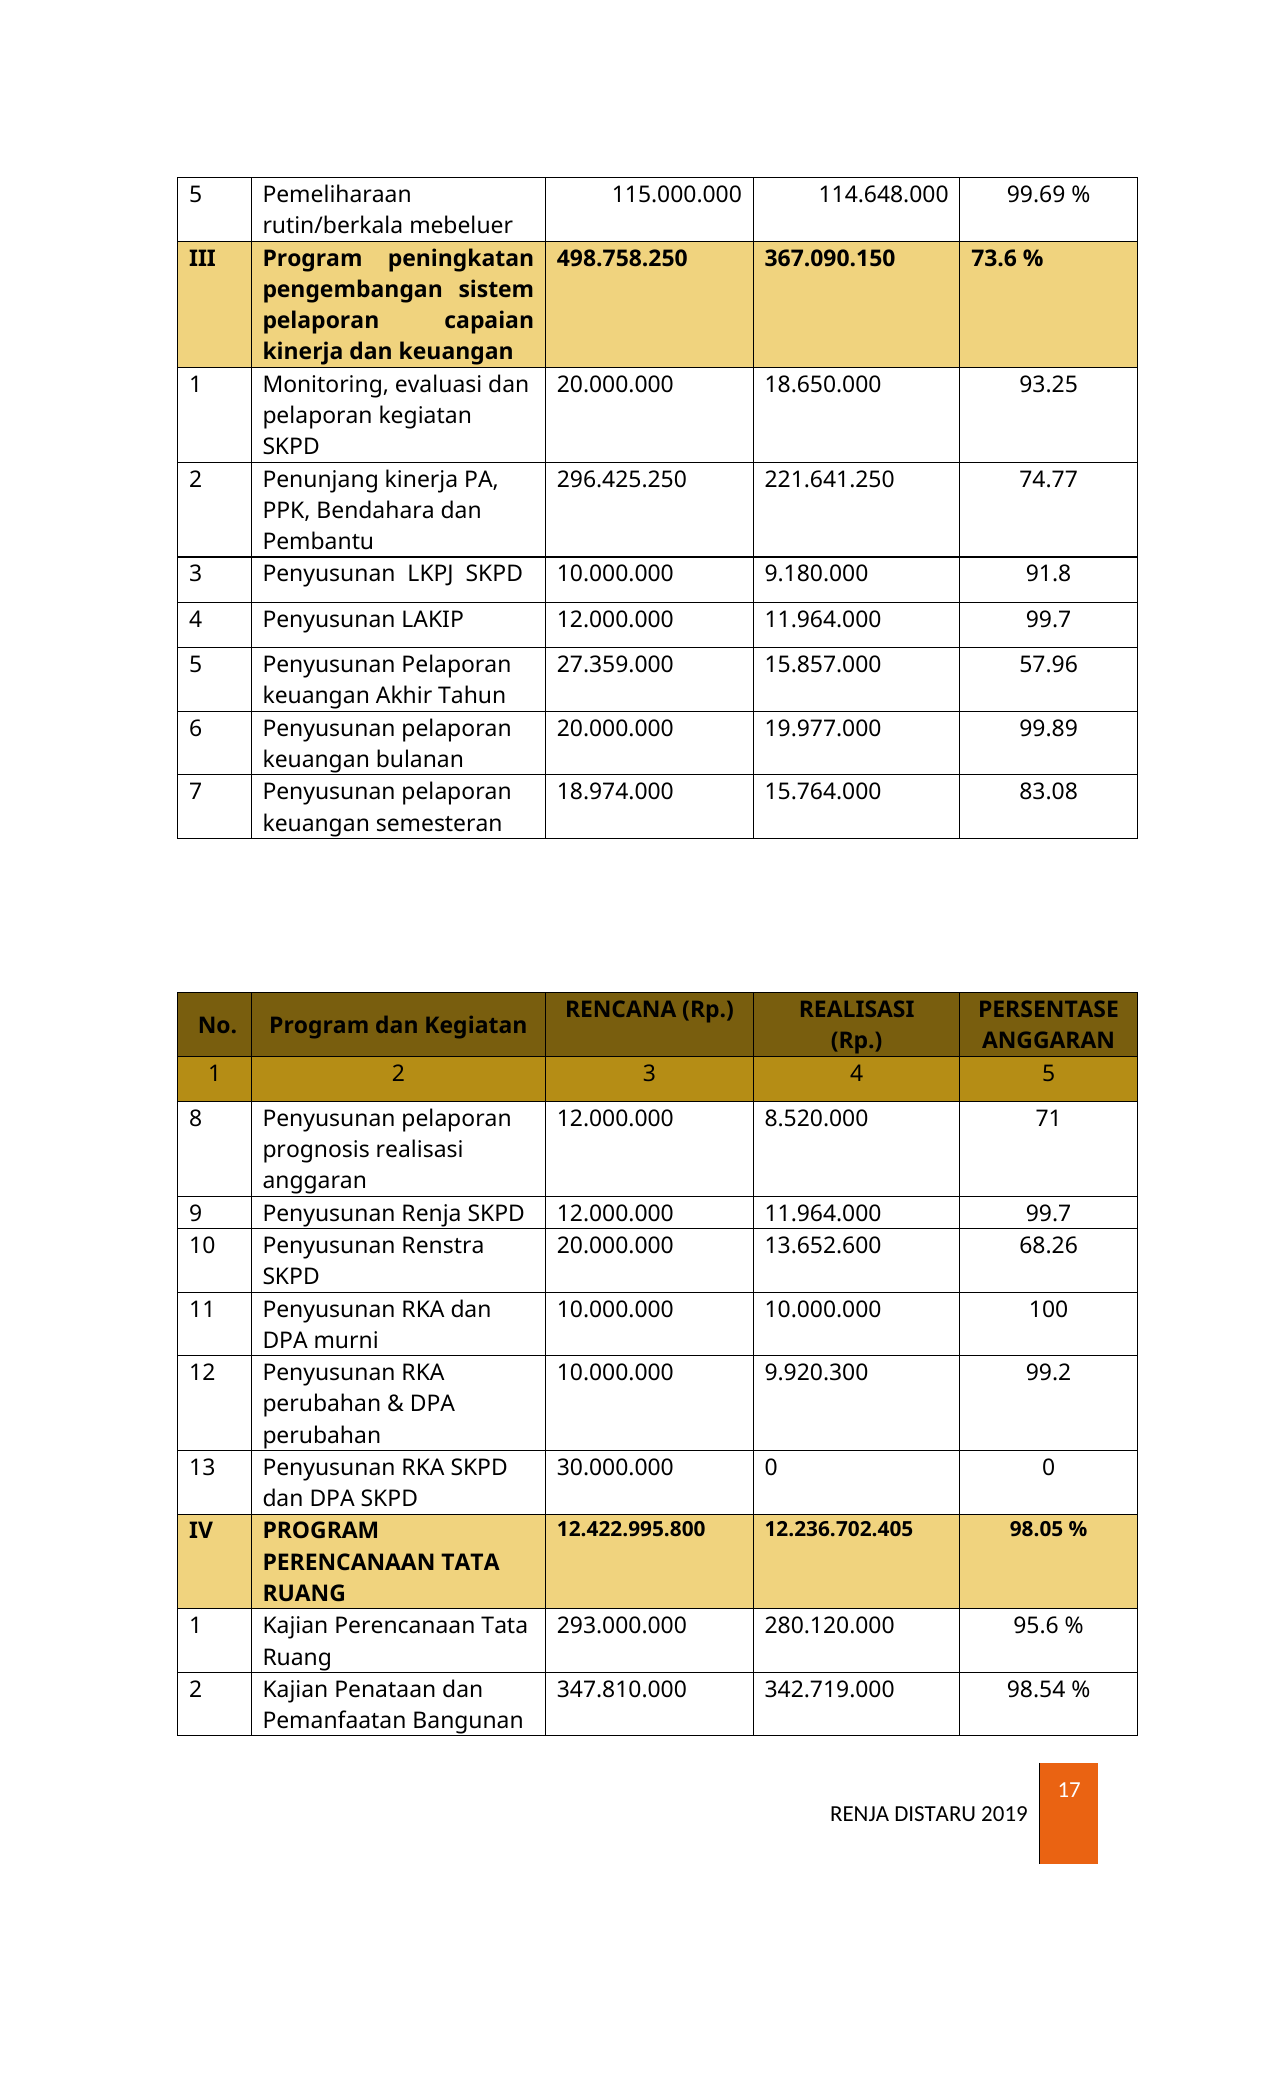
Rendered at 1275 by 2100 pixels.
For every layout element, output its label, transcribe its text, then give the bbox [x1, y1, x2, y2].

table_cell Kajian Penataan dan Pemanfaatan Bangunan [252, 1673, 545, 1735]
table_cell 20.000.000 [546, 368, 753, 462]
table_cell 3 [546, 1057, 753, 1101]
table_cell 30.000.000 [546, 1451, 753, 1513]
table_cell 11 [178, 1293, 251, 1355]
table_cell 13.652.600 [754, 1229, 959, 1292]
table_cell 18.974.000 [546, 775, 753, 838]
table_cell 10.000.000 [546, 558, 753, 602]
table_cell 2 [178, 463, 251, 556]
table_cell 13 [178, 1451, 251, 1513]
table_cell 12.000.000 [546, 1197, 753, 1228]
table_cell 57.96 [960, 648, 1137, 711]
table_cell 6 [178, 712, 251, 774]
table_cell 498.758.250 [546, 242, 753, 367]
table_cell Pemeliharaan rutin/berkala mebeluer [252, 178, 545, 241]
table_cell 93.25 [960, 368, 1137, 462]
table_cell 73.6 % [960, 242, 1137, 367]
table_cell 10.000.000 [546, 1356, 753, 1450]
table_cell 1 [178, 1609, 251, 1672]
table_cell 95.6 % [960, 1609, 1137, 1672]
table_cell Kajian Perencanaan Tata Ruang [252, 1609, 545, 1672]
table_cell 7 [178, 775, 251, 838]
table_cell 99.89 [960, 712, 1137, 774]
table_cell 99.69 % [960, 178, 1137, 241]
table_cell Penyusunan pelaporan keuangan bulanan [252, 712, 545, 774]
table_cell 293.000.000 [546, 1609, 753, 1672]
table_cell 9.920.300 [754, 1356, 959, 1450]
table_cell Penyusunan pelaporan keuangan semesteran [252, 775, 545, 838]
table_cell 99.7 [960, 603, 1137, 647]
table_cell 5 [178, 648, 251, 711]
table_cell 10.000.000 [754, 1293, 959, 1355]
table_cell 74.77 [960, 463, 1137, 556]
table_cell 1 [178, 1057, 251, 1101]
table_cell 10.000.000 [546, 1293, 753, 1355]
table_cell 100 [960, 1293, 1137, 1355]
table_cell 9.180.000 [754, 558, 959, 602]
table_cell 221.641.250 [754, 463, 959, 556]
table_cell 27.359.000 [546, 648, 753, 711]
table_cell 68.26 [960, 1229, 1137, 1292]
table_cell Penyusunan RKA dan DPA murni [252, 1293, 545, 1355]
table_cell PROGRAM PERENCANAAN TATA RUANG [252, 1515, 545, 1608]
table_cell Penunjang kinerja PA, PPK, Bendahara dan Pembantu [252, 463, 545, 556]
table_cell 114.648.000 [754, 178, 959, 241]
table_cell 347.810.000 [546, 1673, 753, 1735]
table_cell 71 [960, 1102, 1137, 1196]
table_cell 12.236.702.405 [754, 1515, 959, 1608]
table_header Program dan Kegiatan [252, 993, 545, 1056]
table_cell III [178, 242, 251, 367]
table_header REALISASI (Rp.) [754, 993, 959, 1056]
table_cell IV [178, 1515, 251, 1608]
table_cell 0 [754, 1451, 959, 1513]
table_header RENCANA (Rp.) [546, 993, 753, 1056]
table_cell 20.000.000 [546, 1229, 753, 1292]
table_cell 8 [178, 1102, 251, 1196]
table_cell Penyusunan RKA perubahan & DPA perubahan [252, 1356, 545, 1450]
table_cell Penyusunan Pelaporan keuangan Akhir Tahun [252, 648, 545, 711]
table_cell 91.8 [960, 558, 1137, 602]
table_cell 20.000.000 [546, 712, 753, 774]
table_cell 9 [178, 1197, 251, 1228]
table_cell 12.000.000 [546, 1102, 753, 1196]
table_cell 115.000.000 [546, 178, 753, 241]
table_cell 5 [960, 1057, 1137, 1101]
table_cell 280.120.000 [754, 1609, 959, 1672]
table_cell Penyusunan LKPJ SKPD [252, 558, 545, 602]
table_cell 10 [178, 1229, 251, 1292]
table_cell 99.2 [960, 1356, 1137, 1450]
table_cell 99.7 [960, 1197, 1137, 1228]
table_cell 367.090.150 [754, 242, 959, 367]
table_cell 15.764.000 [754, 775, 959, 838]
table_cell Penyusunan pelaporan prognosis realisasi anggaran [252, 1102, 545, 1196]
table_cell 11.964.000 [754, 1197, 959, 1228]
table_cell Penyusunan Renja SKPD [252, 1197, 545, 1228]
table_cell Penyusunan Renstra SKPD [252, 1229, 545, 1292]
table_cell 18.650.000 [754, 368, 959, 462]
table_cell Penyusunan RKA SKPD dan DPA SKPD [252, 1451, 545, 1513]
table_cell 15.857.000 [754, 648, 959, 711]
table_cell 12.000.000 [546, 603, 753, 647]
table_cell 98.54 % [960, 1673, 1137, 1735]
table_cell Monitoring, evaluasi dan pelaporan kegiatan SKPD [252, 368, 545, 462]
table_cell 2 [178, 1673, 251, 1735]
table_header PERSENTASE ANGGARAN [960, 993, 1137, 1056]
table_cell 296.425.250 [546, 463, 753, 556]
table_cell 1 [178, 368, 251, 462]
table_cell 98.05 % [960, 1515, 1137, 1608]
table_cell 8.520.000 [754, 1102, 959, 1196]
table_cell 12.422.995.800 [546, 1515, 753, 1608]
table_cell Penyusunan LAKIP [252, 603, 545, 647]
table_cell 2 [252, 1057, 545, 1101]
table_cell 12 [178, 1356, 251, 1450]
table_cell 342.719.000 [754, 1673, 959, 1735]
table_cell 4 [754, 1057, 959, 1101]
table_cell 0 [960, 1451, 1137, 1513]
table_cell 3 [178, 558, 251, 602]
table_header No. [178, 993, 251, 1056]
table_cell 19.977.000 [754, 712, 959, 774]
table_cell 4 [178, 603, 251, 647]
table_cell 11.964.000 [754, 603, 959, 647]
table_cell 5 [178, 178, 251, 241]
table_cell Program peningkatan pengembangan sistem pelaporan capaian kinerja dan keuangan [252, 242, 545, 367]
table_cell 83.08 [960, 775, 1137, 838]
